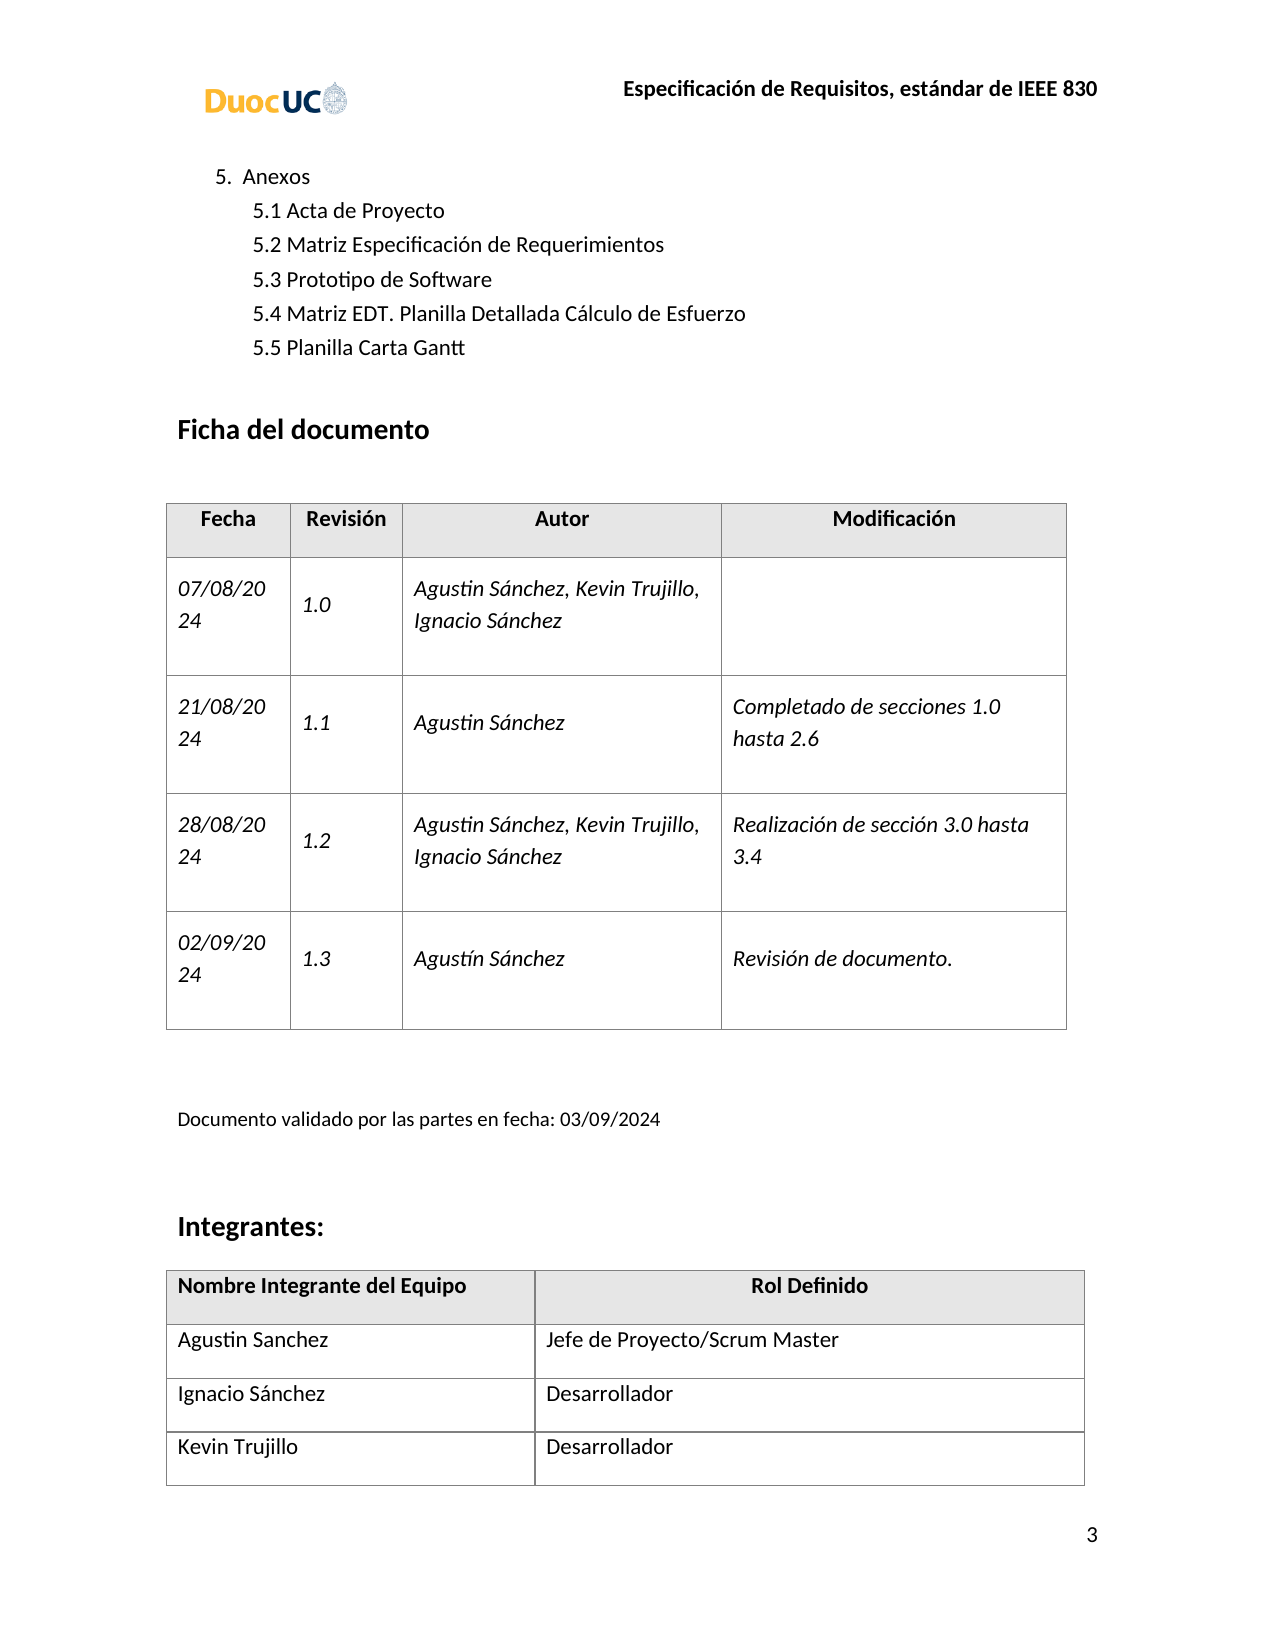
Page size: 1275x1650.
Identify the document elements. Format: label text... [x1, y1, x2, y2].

table_cell 07/08/2024 [167, 558, 290, 675]
text Integrantes: [177, 1208, 1098, 1244]
table_cell Realización de sección 3.0 hasta 3.4 [722, 794, 1066, 911]
table_cell Ignacio Sánchez [167, 1379, 534, 1431]
table_cell 1.3 [291, 912, 402, 1029]
table_cell 21/08/2024 [167, 676, 290, 793]
table_cell 1.0 [291, 558, 402, 675]
table_cell Revisión de documento. [722, 912, 1066, 1029]
text Ficha del documento [177, 411, 1098, 447]
table_cell Agustin Sánchez [403, 676, 721, 793]
table_cell Kevin Trujillo [167, 1433, 534, 1485]
table_header Modificación [722, 504, 1066, 557]
table_cell 1.1 [291, 676, 402, 793]
table_cell 28/08/2024 [167, 794, 290, 911]
table_cell Desarrollador [536, 1379, 1084, 1431]
table_cell Agustin Sanchez [167, 1325, 534, 1378]
table_cell Completado de secciones 1.0 hasta 2.6 [722, 676, 1066, 793]
table_cell Agustin Sánchez, Kevin Trujillo, Ignacio Sánchez [403, 558, 721, 675]
table_cell Desarrollador [536, 1433, 1084, 1485]
table_cell 02/09/2024 [167, 912, 290, 1029]
table_cell [722, 558, 1066, 675]
table_header Autor [403, 504, 721, 557]
table_header Rol Definido [536, 1271, 1084, 1324]
table_cell Agustin Sánchez, Kevin Trujillo, Ignacio Sánchez [403, 794, 721, 911]
table_cell Agustín Sánchez [403, 912, 721, 1029]
picture [198, 78, 352, 117]
table_cell Jefe de Proyecto/Scrum Master [536, 1325, 1084, 1378]
table_header Fecha [167, 504, 290, 557]
text Documento validado por las partes en fecha: 03/09/2024 [177, 1107, 1098, 1132]
table_header Nombre Integrante del Equipo [167, 1271, 534, 1324]
table_header Revisión [291, 504, 402, 557]
table_cell 1.2 [291, 794, 402, 911]
